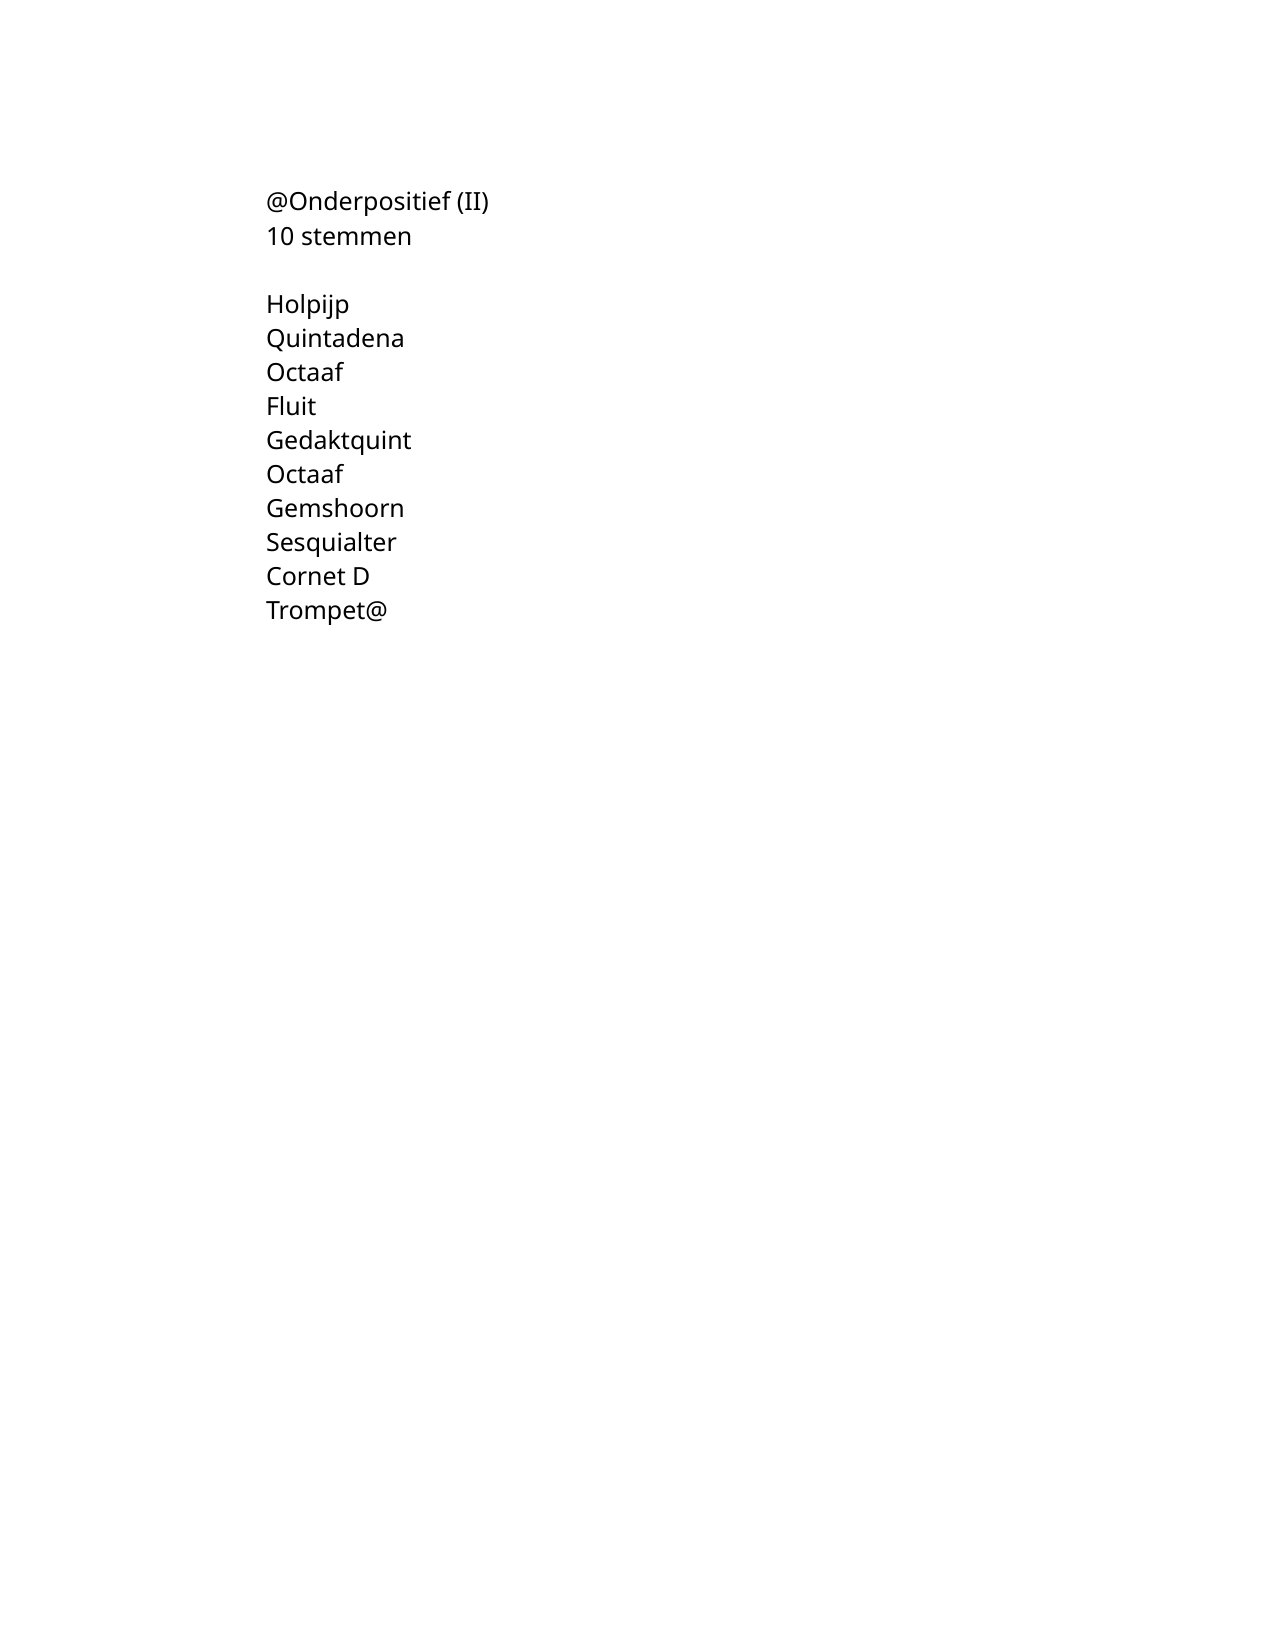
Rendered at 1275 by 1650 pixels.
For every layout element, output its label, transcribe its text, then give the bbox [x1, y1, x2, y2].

text Holpijp [266, 286, 1098, 320]
text Gemshoorn [266, 491, 1098, 525]
text @Onderpositief (II) [266, 184, 1098, 218]
text Trompet@ [266, 593, 1098, 627]
text Quintadena [266, 320, 1098, 354]
text Cornet D [266, 559, 1098, 593]
text Sesquialter [266, 525, 1098, 559]
text Gedaktquint [266, 422, 1098, 457]
text 10 stemmen [266, 218, 1098, 252]
text Octaaf [266, 354, 1098, 388]
text Octaaf [266, 457, 1098, 491]
text Fluit [266, 388, 1098, 422]
